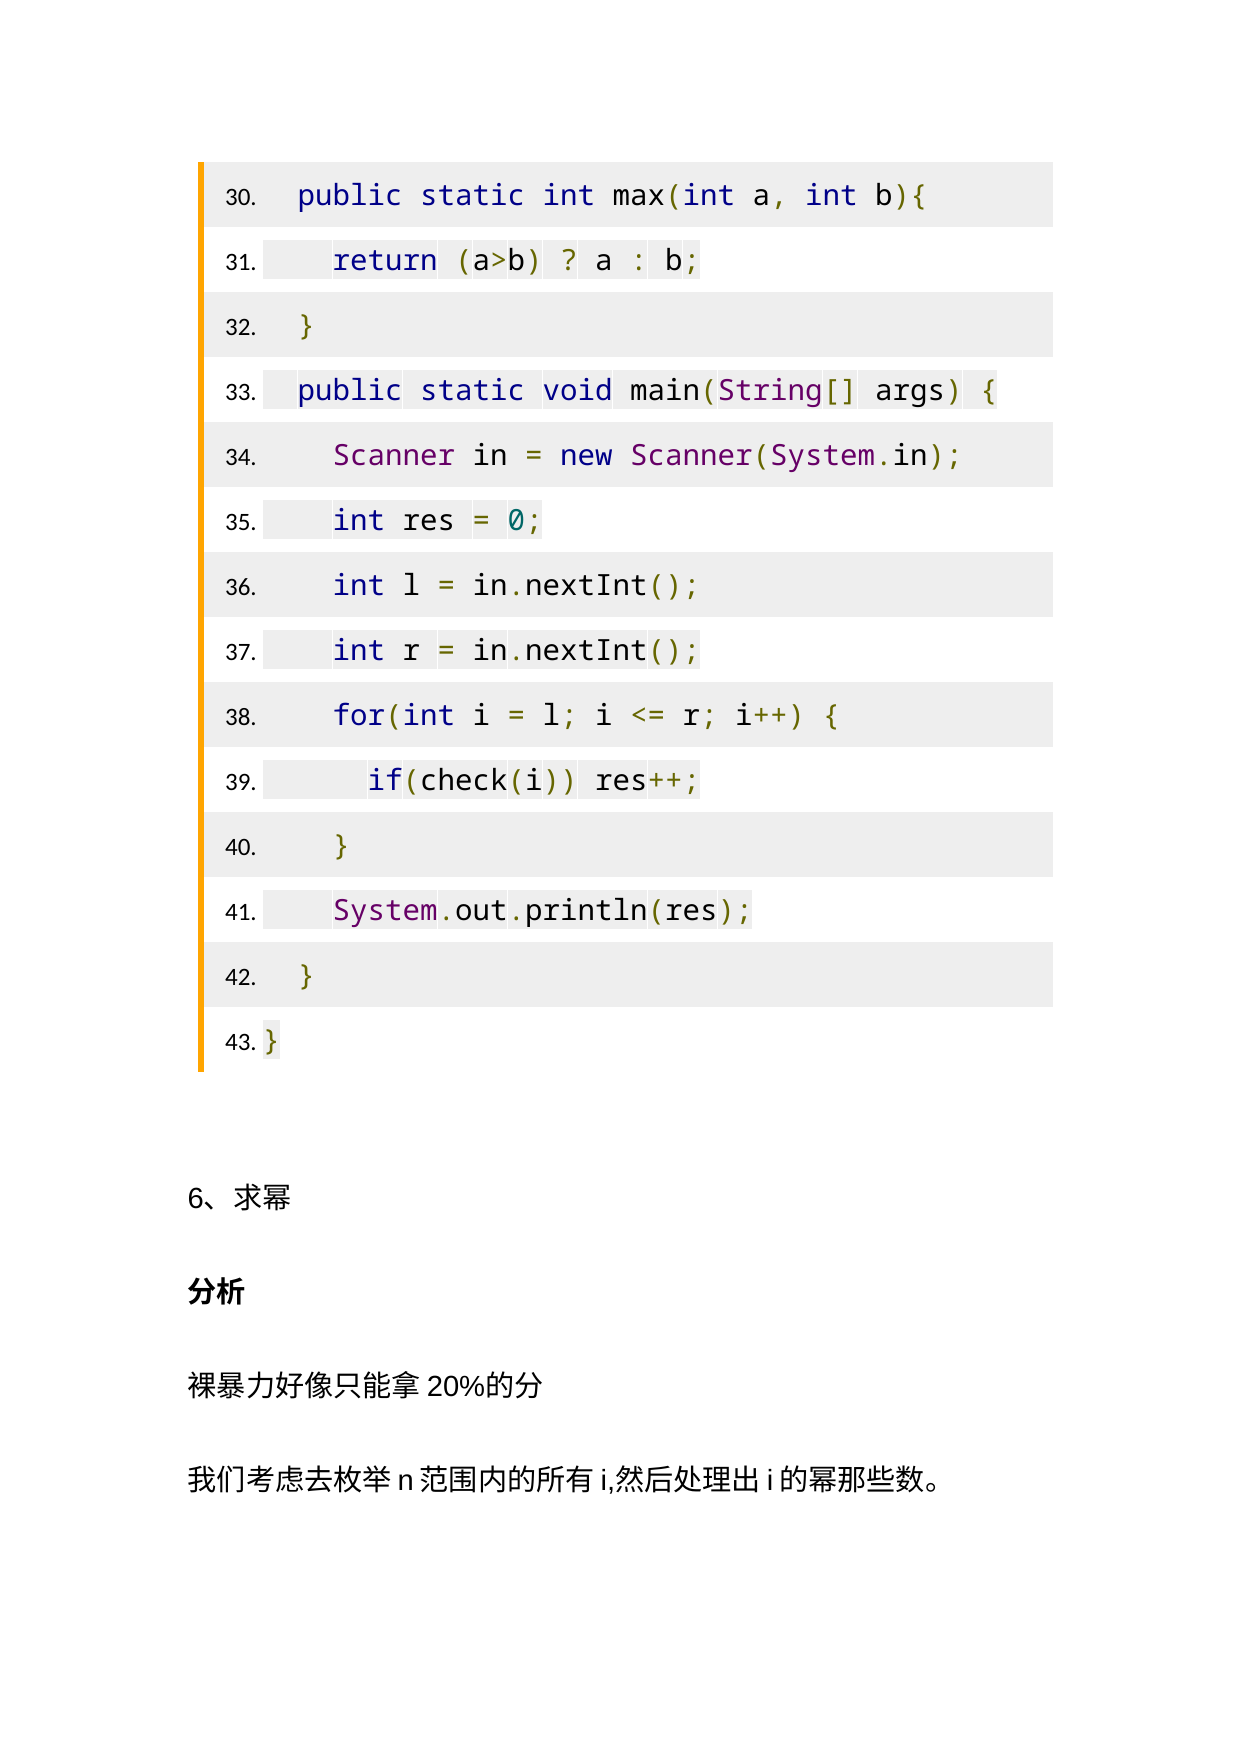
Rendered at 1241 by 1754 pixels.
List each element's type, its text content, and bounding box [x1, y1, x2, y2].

list int l = in.nextInt(); [204, 552, 1053, 617]
list System.out.println(res); [204, 877, 1053, 942]
list Scanner in = new Scanner(System.in); [204, 422, 1053, 487]
list if(check(i)) res++; [204, 747, 1053, 812]
list public static int max(int a, int b){ [204, 162, 1053, 227]
list for(int i = l; i <= r; i++) { [204, 682, 1053, 747]
list int r = in.nextInt(); [204, 617, 1053, 682]
text 裸暴力好像只能拿20%的分 [187, 1351, 1053, 1416]
subtitle 分析 [187, 1257, 1053, 1322]
text 我们考虑去枚举n范围内的所有i,然后处理出i的幂那些数。 [187, 1445, 1053, 1510]
text 6、求幂 [187, 1163, 1053, 1228]
list } [204, 942, 1053, 1007]
list public static void main(String[] args) { [204, 357, 1053, 422]
list } [204, 1007, 1053, 1072]
list } [204, 292, 1053, 357]
list int res = 0; [204, 487, 1053, 552]
list } [204, 812, 1053, 877]
list return (a>b) ? a : b; [204, 227, 1053, 292]
